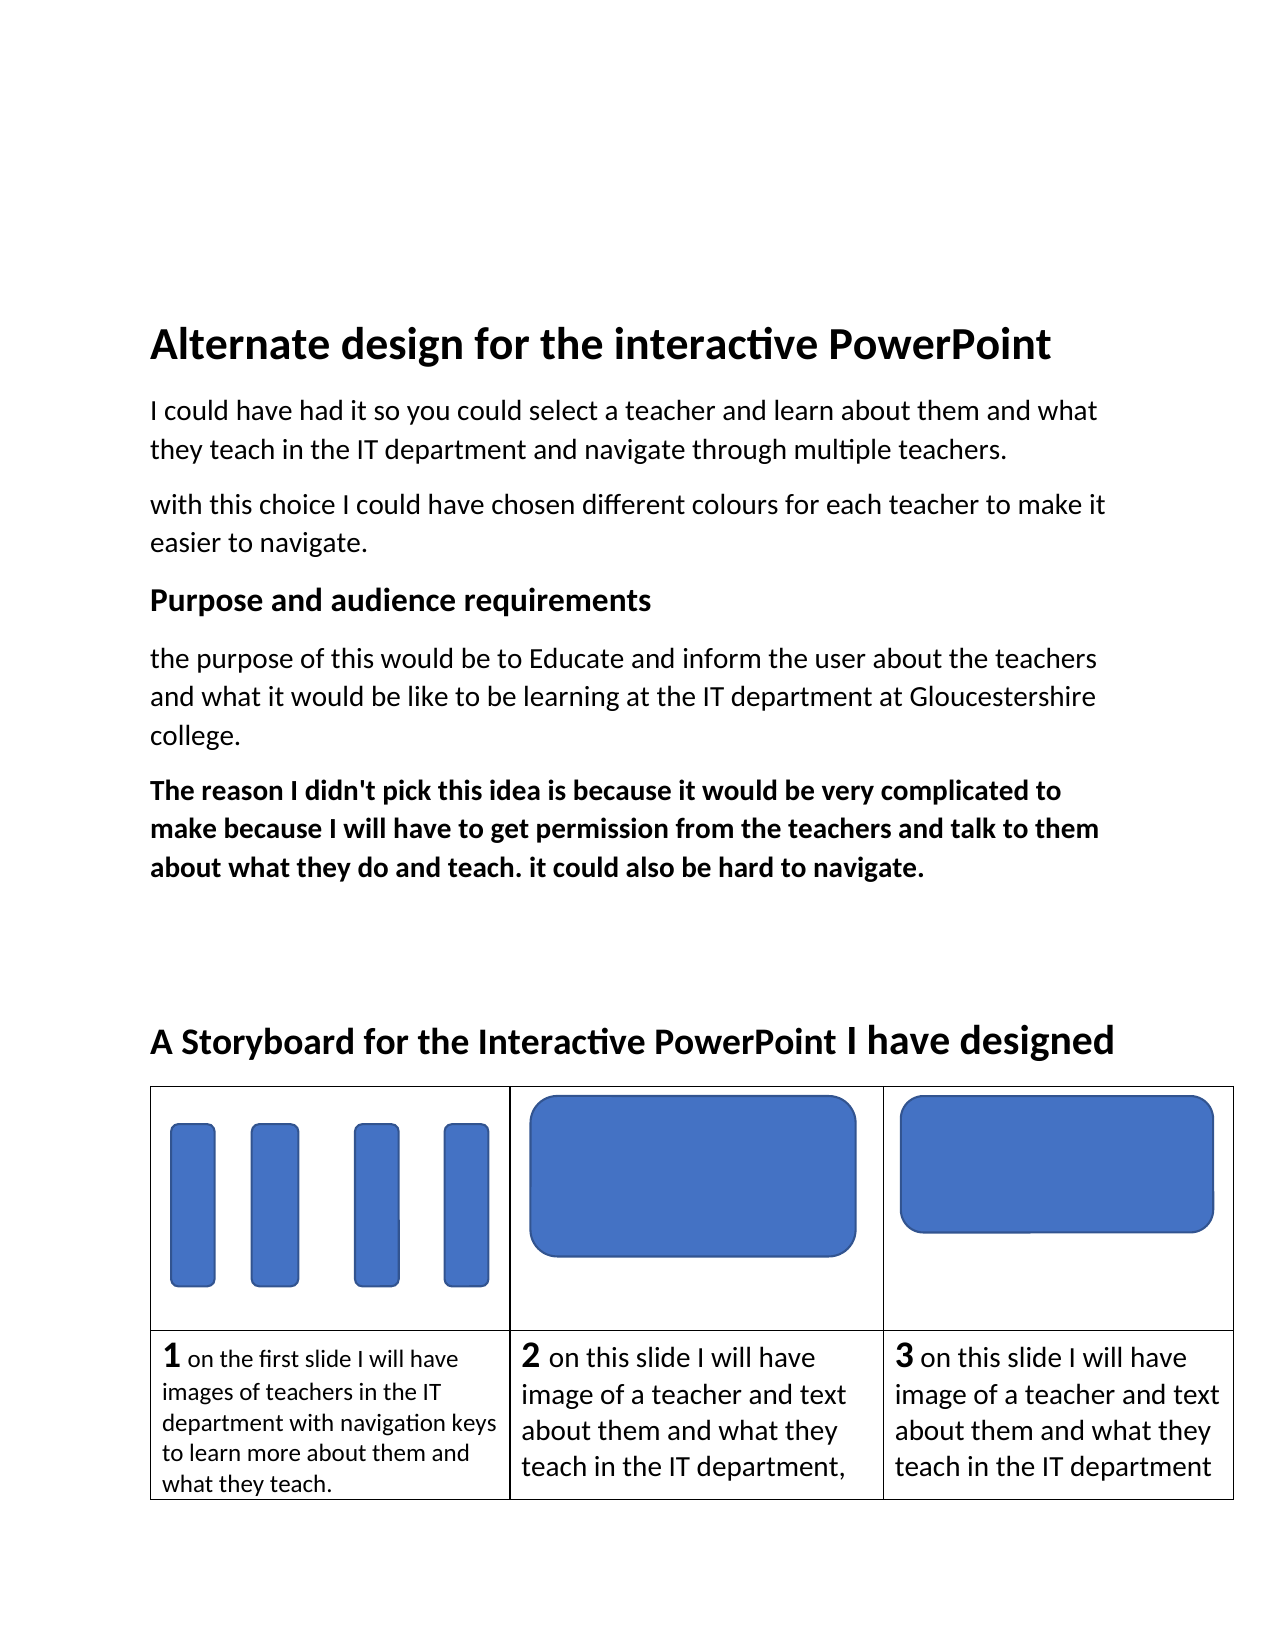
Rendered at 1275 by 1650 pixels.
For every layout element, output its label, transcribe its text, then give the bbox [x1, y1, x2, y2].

text Purpose and audience requirements [150, 579, 1125, 620]
table_header [151, 1087, 509, 1329]
text The reason I didn't pick this idea is because it would be very complicated to make because I will have to get permission from the teachers and talk to them about what they do and teach. it could also be hard to navigate. [150, 772, 1125, 884]
text A Storyboard for the Interactive PowerPoint I have designed [150, 1014, 1125, 1065]
text with this choice I could have chosen different colours for each teacher to make it easier to navigate. [150, 486, 1125, 560]
text Alternate design for the interactive PowerPoint [150, 315, 1125, 371]
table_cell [511, 1331, 883, 1498]
text I could have had it so you could select a teacher and learn about them and what they teach in the IT department and navigate through multiple teachers. [150, 392, 1125, 466]
table_header [511, 1087, 883, 1329]
text the purpose of this would be to Educate and inform the user about the teachers and what it would be like to be learning at the IT department at Gloucestershire college. [150, 640, 1125, 752]
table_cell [151, 1331, 509, 1498]
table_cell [884, 1331, 1233, 1498]
table_header [884, 1087, 1233, 1329]
